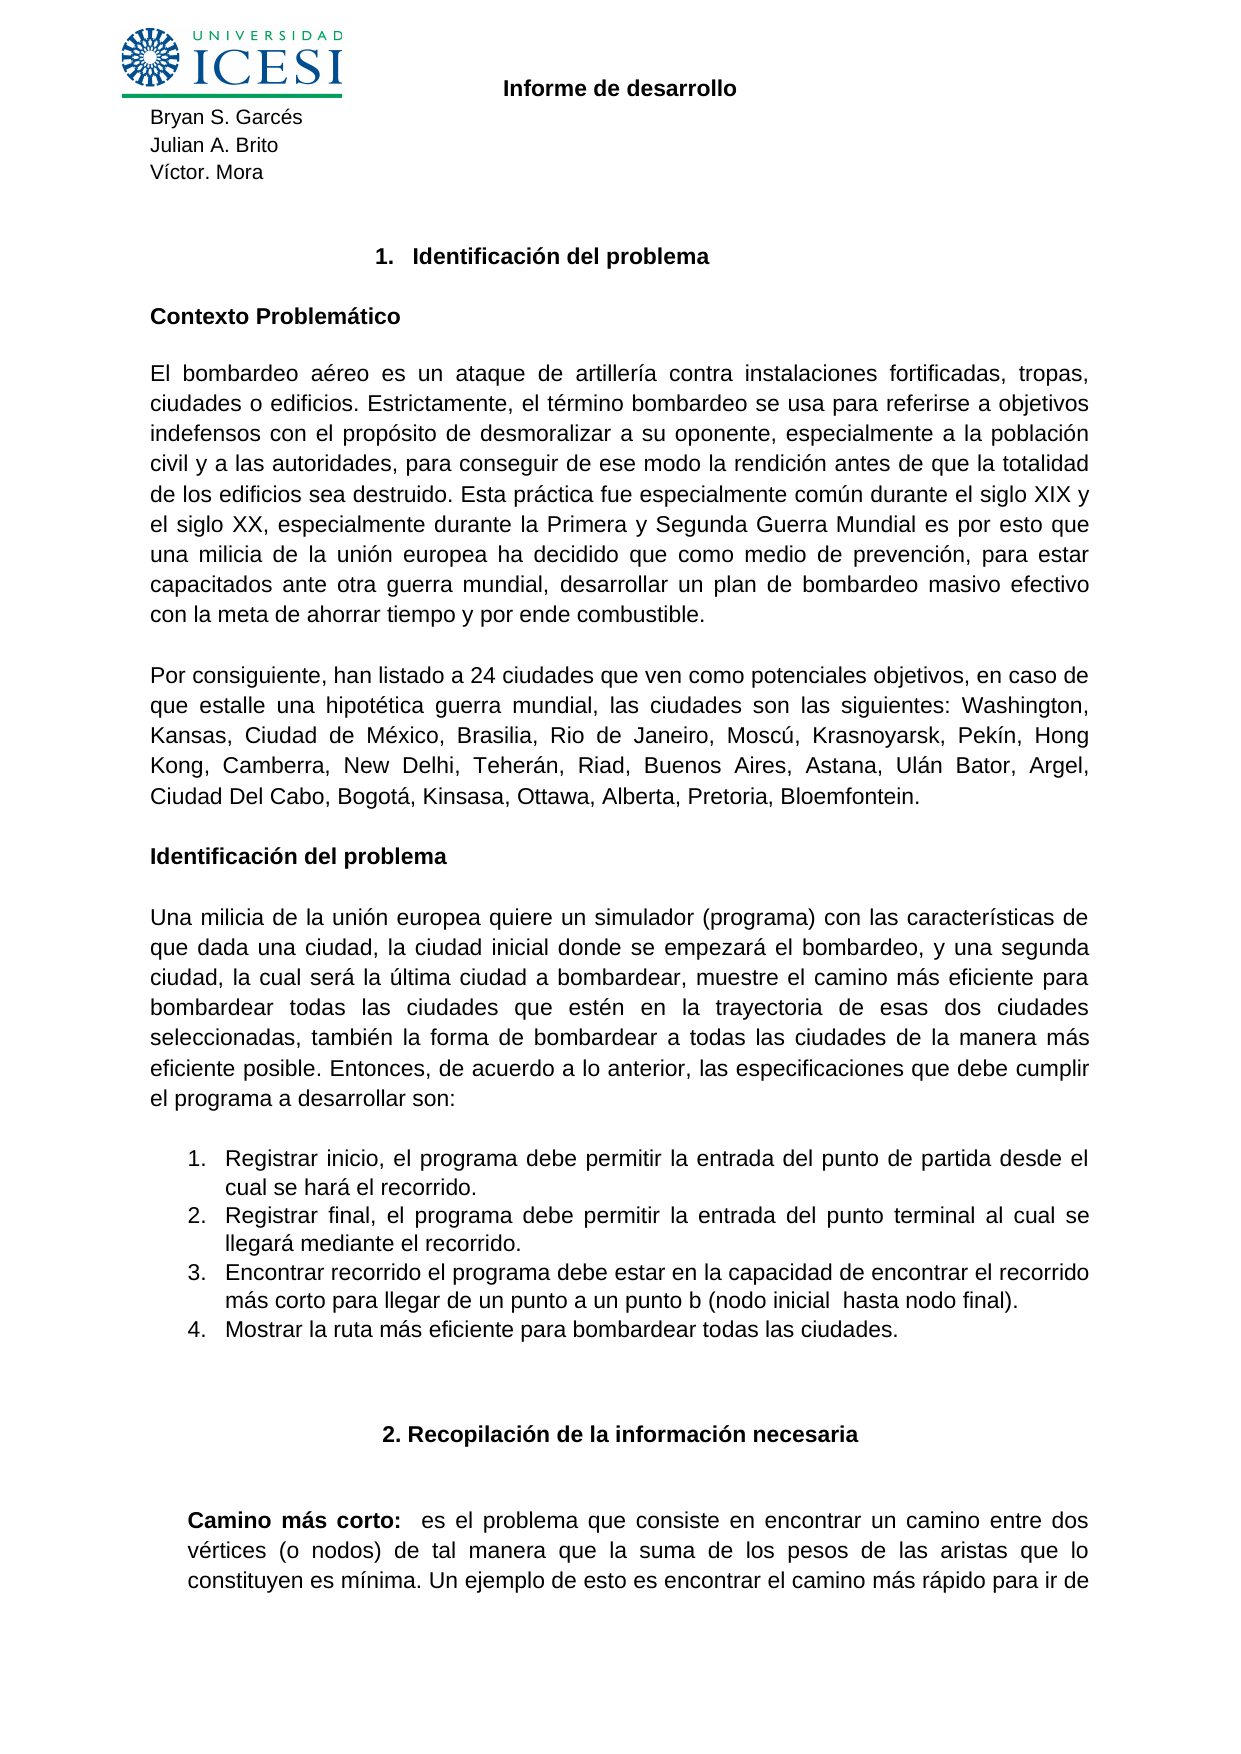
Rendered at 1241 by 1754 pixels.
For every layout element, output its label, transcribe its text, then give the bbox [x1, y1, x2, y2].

text Contexto Problemático [150, 303, 1090, 329]
text 2. Recopilación de la información necesaria [150, 1421, 1090, 1448]
text El bombardeo aéreo es un ataque de artillería contra instalaciones fortificadas, tropas, ciudades o edificios. Estrictamente, el término bombardeo se usa para referirse a objetivos indefensos con el propósito de desmoralizar a su oponente, especialmente a la población civil y a las autoridades, para conseguir de ese modo la rendición antes de que la totalidad de los edificios sea destruido. Esta práctica fue especialmente común durante el siglo XIX y el siglo XX, especialmente durante la Primera y Segunda Guerra Mundial es por esto que una milicia de la unión europea ha decidido que como medio de prevención, para estar capacitados ante otra guerra mundial, desarrollar un plan de bombardeo masivo efectivo con la meta de ahorrar tiempo y por ende combustible. [150, 360, 1090, 628]
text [187, 1507, 1090, 1593]
text Identificación del problema [150, 843, 1090, 869]
list Registrar final, el programa debe permitir la entrada del punto terminal al cual se llegará mediante el recorrido. [187, 1202, 1090, 1257]
picture [121, 28, 343, 98]
list Registrar inicio, el programa debe permitir la entrada del punto de partida desde el cual se hará el recorrido. [187, 1145, 1090, 1200]
text Por consiguiente, han listado a 24 ciudades que ven como potenciales objetivos, en caso de que estalle una hipotética guerra mundial, las ciudades son las siguientes: Washington, Kansas, Ciudad de México, Brasilia, Rio de Janeiro, Moscú, Krasnoyarsk, Pekín, Hong Kong, Camberra, New Delhi, Teherán, Riad, Buenos Aires, Astana, Ulán Bator, Argel, Ciudad Del Cabo, Bogotá, Kinsasa, Ottawa, Alberta, Pretoria, Bloemfontein. [150, 662, 1090, 809]
text Una milicia de la unión europea quiere un simulador (programa) con las características de que dada una ciudad, la ciudad inicial donde se empezará el bombardeo, y una segunda ciudad, la cual será la última ciudad a bombardear, muestre el camino más eficiente para bombardear todas las ciudades que estén en la trayectoria de esas dos ciudades seleccionadas, también la forma de bombardear a todas las ciudades de la manera más eficiente posible. Entonces, de acuerdo a lo anterior, las especificaciones que debe cumplir el programa a desarrollar son: [150, 903, 1090, 1111]
list Mostrar la ruta más eficiente para bombardear todas las ciudades. [187, 1316, 1090, 1342]
list Encontrar recorrido el programa debe estar en la capacidad de encontrar el recorrido más corto para llegar de un punto a un punto b (nodo inicial hasta nodo final). [187, 1259, 1090, 1314]
list Identificación del problema [375, 243, 1090, 269]
